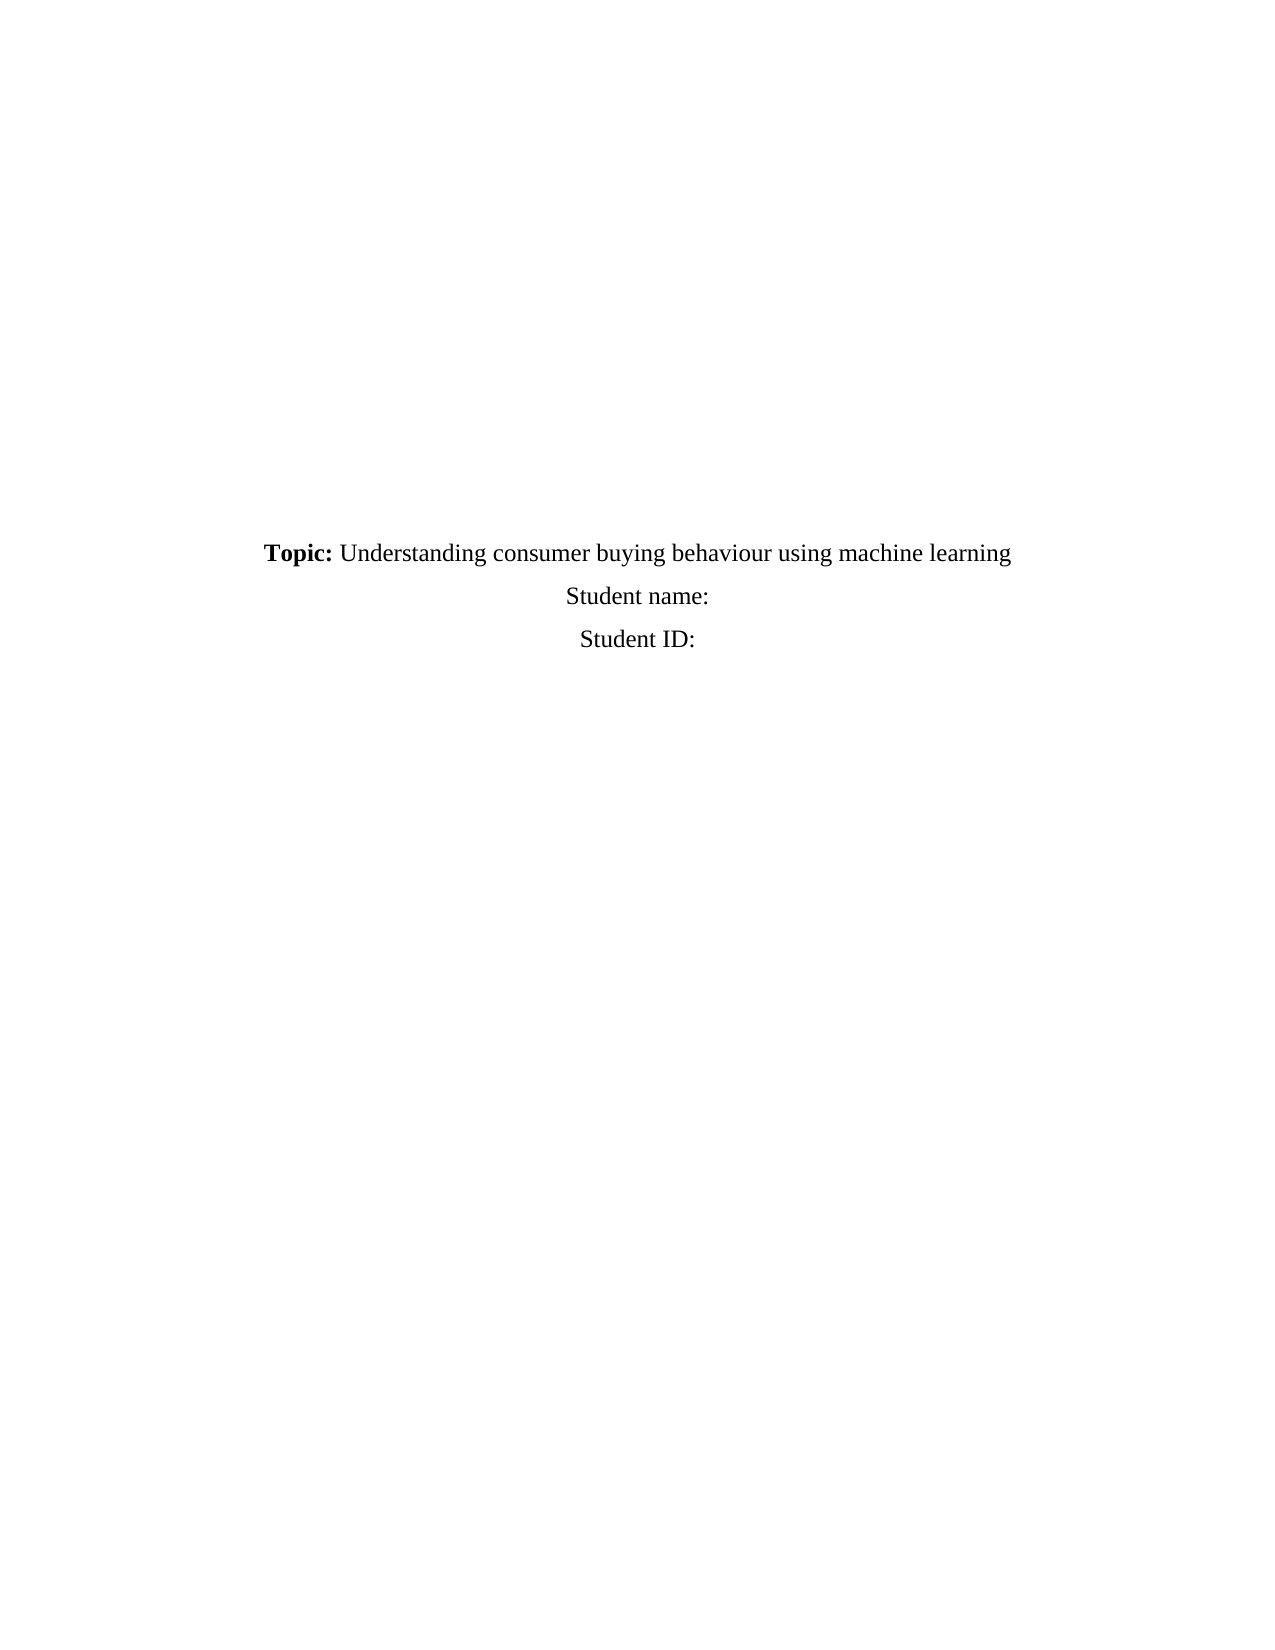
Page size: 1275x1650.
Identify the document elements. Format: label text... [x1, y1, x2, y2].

text Topic: Understanding consumer buying behaviour using machine learning [150, 538, 1125, 567]
text Student name: [150, 581, 1125, 610]
text Student ID: [150, 624, 1125, 653]
